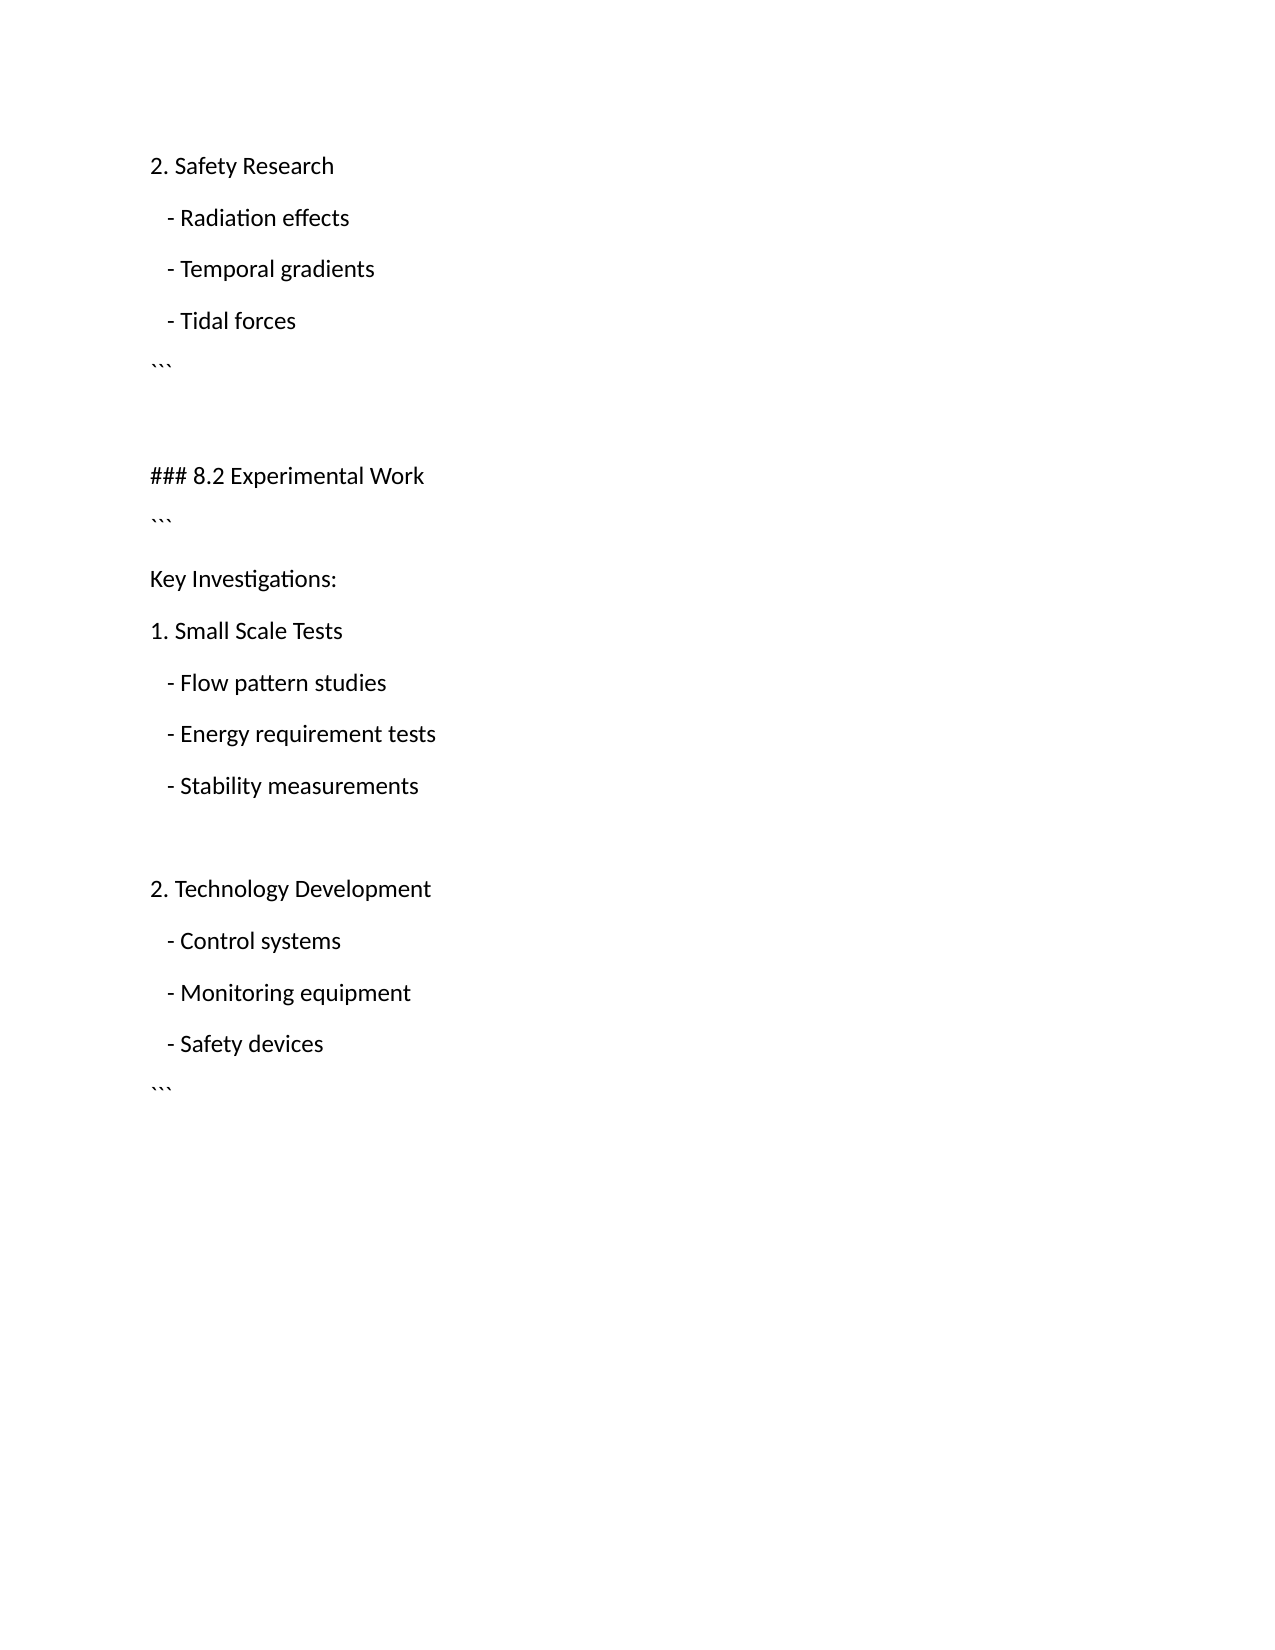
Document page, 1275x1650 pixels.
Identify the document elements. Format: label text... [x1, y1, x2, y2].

text ``` [150, 357, 1125, 387]
text - Flow pattern studies [150, 667, 1125, 697]
text - Temporal gradients [150, 253, 1125, 284]
text 2. Safety Research [150, 150, 1125, 181]
text - Safety devices [150, 1028, 1125, 1059]
text - Energy requirement tests [150, 718, 1125, 749]
text - Tidal forces [150, 305, 1125, 336]
text - Stability measurements [150, 770, 1125, 801]
text - Monitoring equipment [150, 977, 1125, 1007]
text - Radiation effects [150, 202, 1125, 232]
text ### 8.2 Experimental Work [150, 460, 1125, 491]
text - Control systems [150, 925, 1125, 956]
text ``` [150, 1080, 1125, 1111]
text 1. Small Scale Tests [150, 615, 1125, 646]
text 2. Technology Development [150, 873, 1125, 904]
text Key Investigations: [150, 563, 1125, 594]
text ``` [150, 512, 1125, 542]
